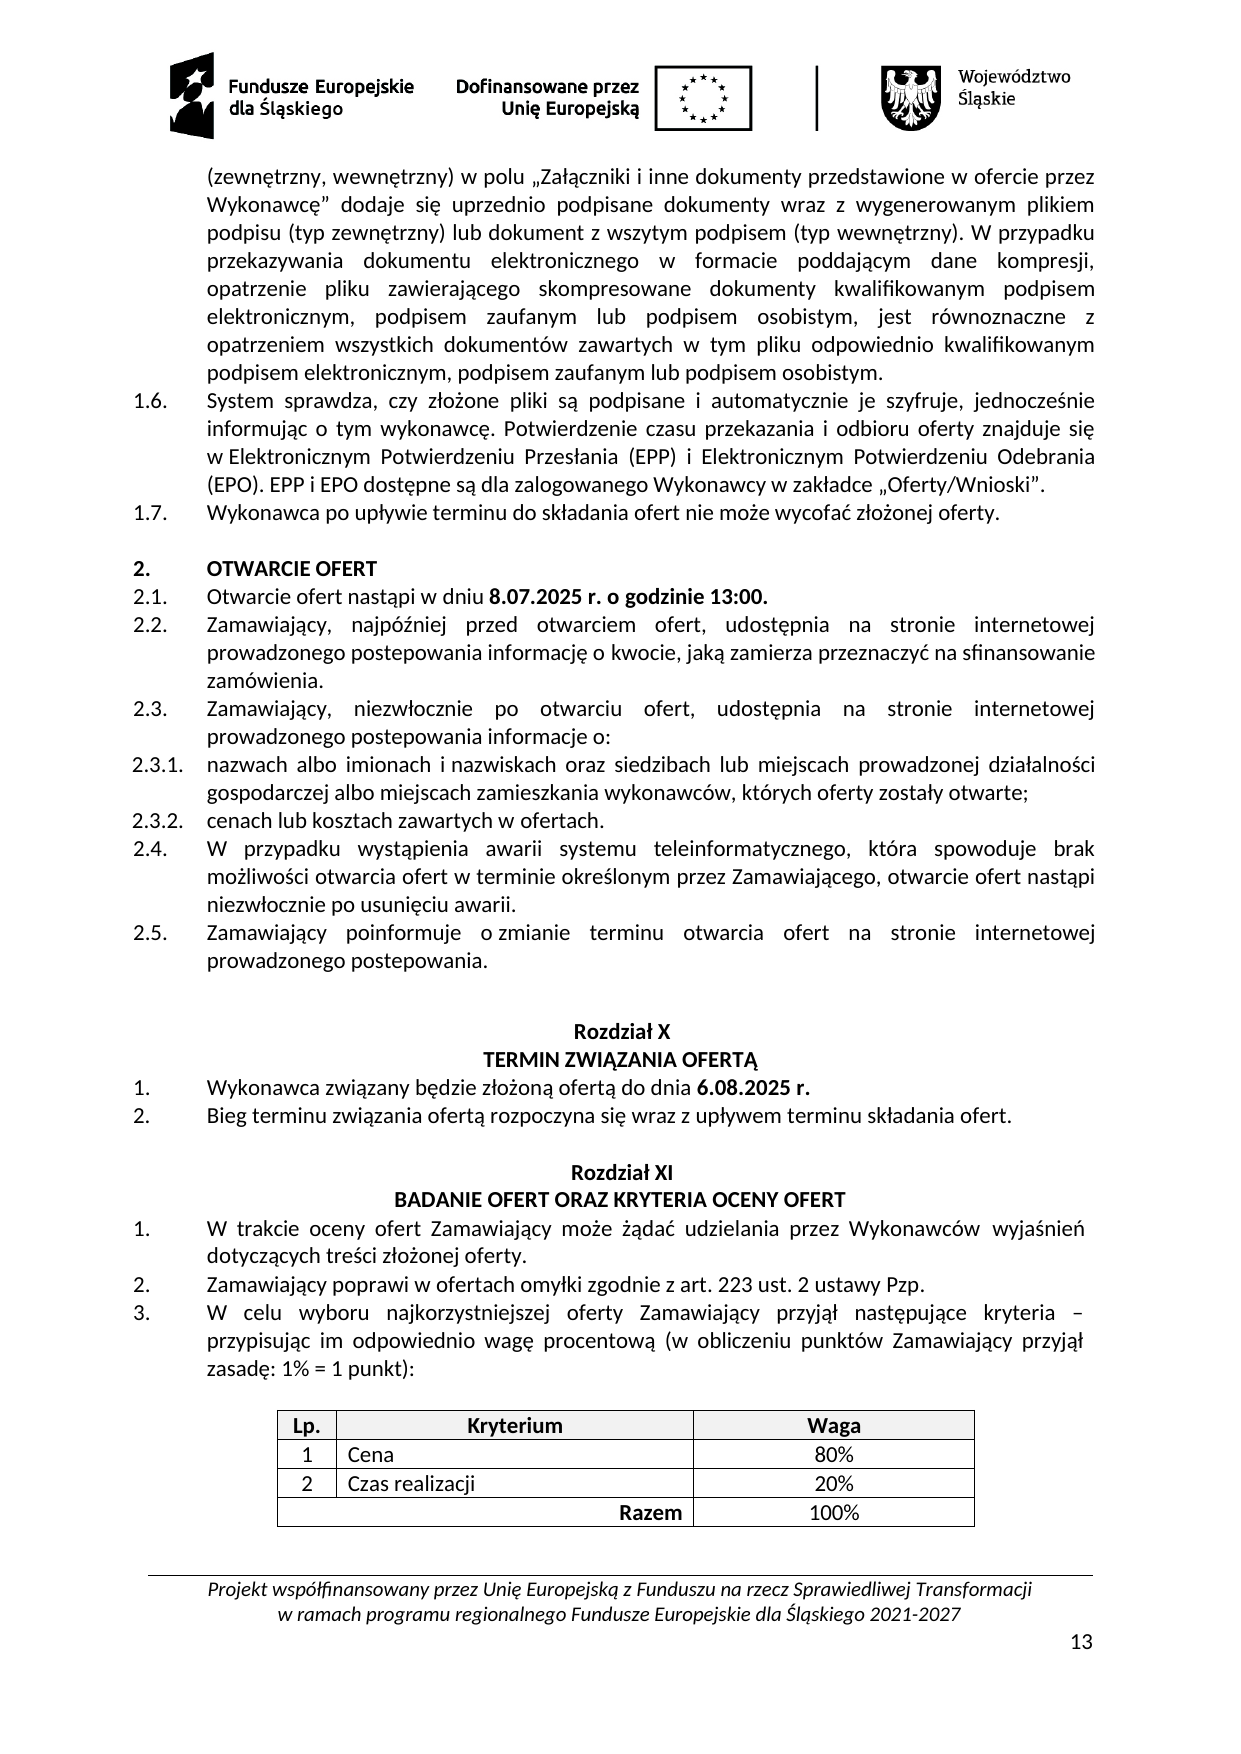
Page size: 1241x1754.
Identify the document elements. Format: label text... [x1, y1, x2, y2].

list cenach lub kosztach zawartych w ofertach. [132, 806, 1096, 834]
list Bieg terminu związania ofertą rozpoczyna się wraz z upływem terminu składania ofert. [133, 1102, 1085, 1129]
text BADANIE OFERT ORAZ KRYTERIA OCENY OFERT [148, 1186, 1093, 1214]
table_cell Razem [278, 1498, 693, 1526]
list W przypadku wystąpienia awarii systemu teleinformatycznego, która spowoduje brak możliwości otwarcia ofert w terminie określonym przez Zamawiającego, otwarcie ofert nastąpi niezwłocznie po usunięciu awarii. [133, 834, 1096, 918]
table_header Kryterium [337, 1411, 693, 1439]
list OTWARCIE OFERT [133, 554, 1096, 582]
table_header Waga [694, 1411, 974, 1439]
list W celu wyboru najkorzystniejszej oferty Zamawiający przyjął następujące kryteria – przypisując im odpowiednio wagę procentową (w obliczeniu punktów Zamawiający przyjął zasadę: 1% = 1 punkt): [133, 1298, 1085, 1382]
text Rozdział XI [148, 1158, 1096, 1186]
table_cell 2 [278, 1469, 336, 1497]
list System sprawdza, czy złożone pliki są podpisane i automatycznie je szyfruje, jednocześnie informując o tym wykonawcę. Potwierdzenie czasu przekazania i odbioru oferty znajduje się w Elektronicznym Potwierdzeniu Przesłania (EPP) i Elektronicznym Potwierdzeniu Odebrania (EPO). EPP i EPO dostępne są dla zalogowanego Wykonawcy w zakładce „Oferty/Wnioski”. [133, 386, 1096, 498]
list Zamawiający, niezwłocznie po otwarciu ofert, udostępnia na stronie internetowej prowadzonego postepowania informacje o: [133, 694, 1096, 750]
list Zamawiający poprawi w ofertach omyłki zgodnie z art. 223 ust. 2 ustawy Pzp. [133, 1270, 1085, 1298]
table_cell Czas realizacji [337, 1469, 693, 1497]
table_cell 80% [694, 1440, 974, 1468]
picture [147, 29, 1093, 162]
list nazwach albo imionach i nazwiskach oraz siedzibach lub miejscach prowadzonej działalności gospodarczej albo miejscach zamieszkania wykonawców, których oferty zostały otwarte; [132, 750, 1096, 806]
table_cell 100% [694, 1498, 974, 1526]
text Rozdział X [148, 1017, 1096, 1046]
table_cell Cena [337, 1440, 693, 1468]
list Wykonawca po upływie terminu do składania ofert nie może wycofać złożonej oferty. [133, 498, 1096, 526]
table_header Lp. [278, 1411, 336, 1439]
list Otwarcie ofert nastąpi w dniu 8.07.2025 r. o godzinie 13:00. [133, 582, 1096, 610]
list Zamawiający poinformuje o zmianie terminu otwarcia ofert na stronie internetowej prowadzonego postepowania. [133, 918, 1096, 974]
table_cell 1 [278, 1440, 336, 1468]
list W trakcie oceny ofert Zamawiający może żądać udzielania przez Wykonawców wyjaśnień dotyczących treści złożonej oferty. [133, 1214, 1085, 1270]
list Wykonawca związany będzie złożoną ofertą do dnia 6.08.2025 r. [133, 1073, 1085, 1102]
table_cell 20% [694, 1469, 974, 1497]
list Zamawiający, najpóźniej przed otwarciem ofert, udostępnia na stronie internetowej prowadzonego postepowania informację o kwocie, jaką zamierza przeznaczyć na sfinansowanie zamówienia. [133, 610, 1096, 694]
text TERMIN ZWIĄZANIA OFERTĄ [148, 1046, 1093, 1073]
